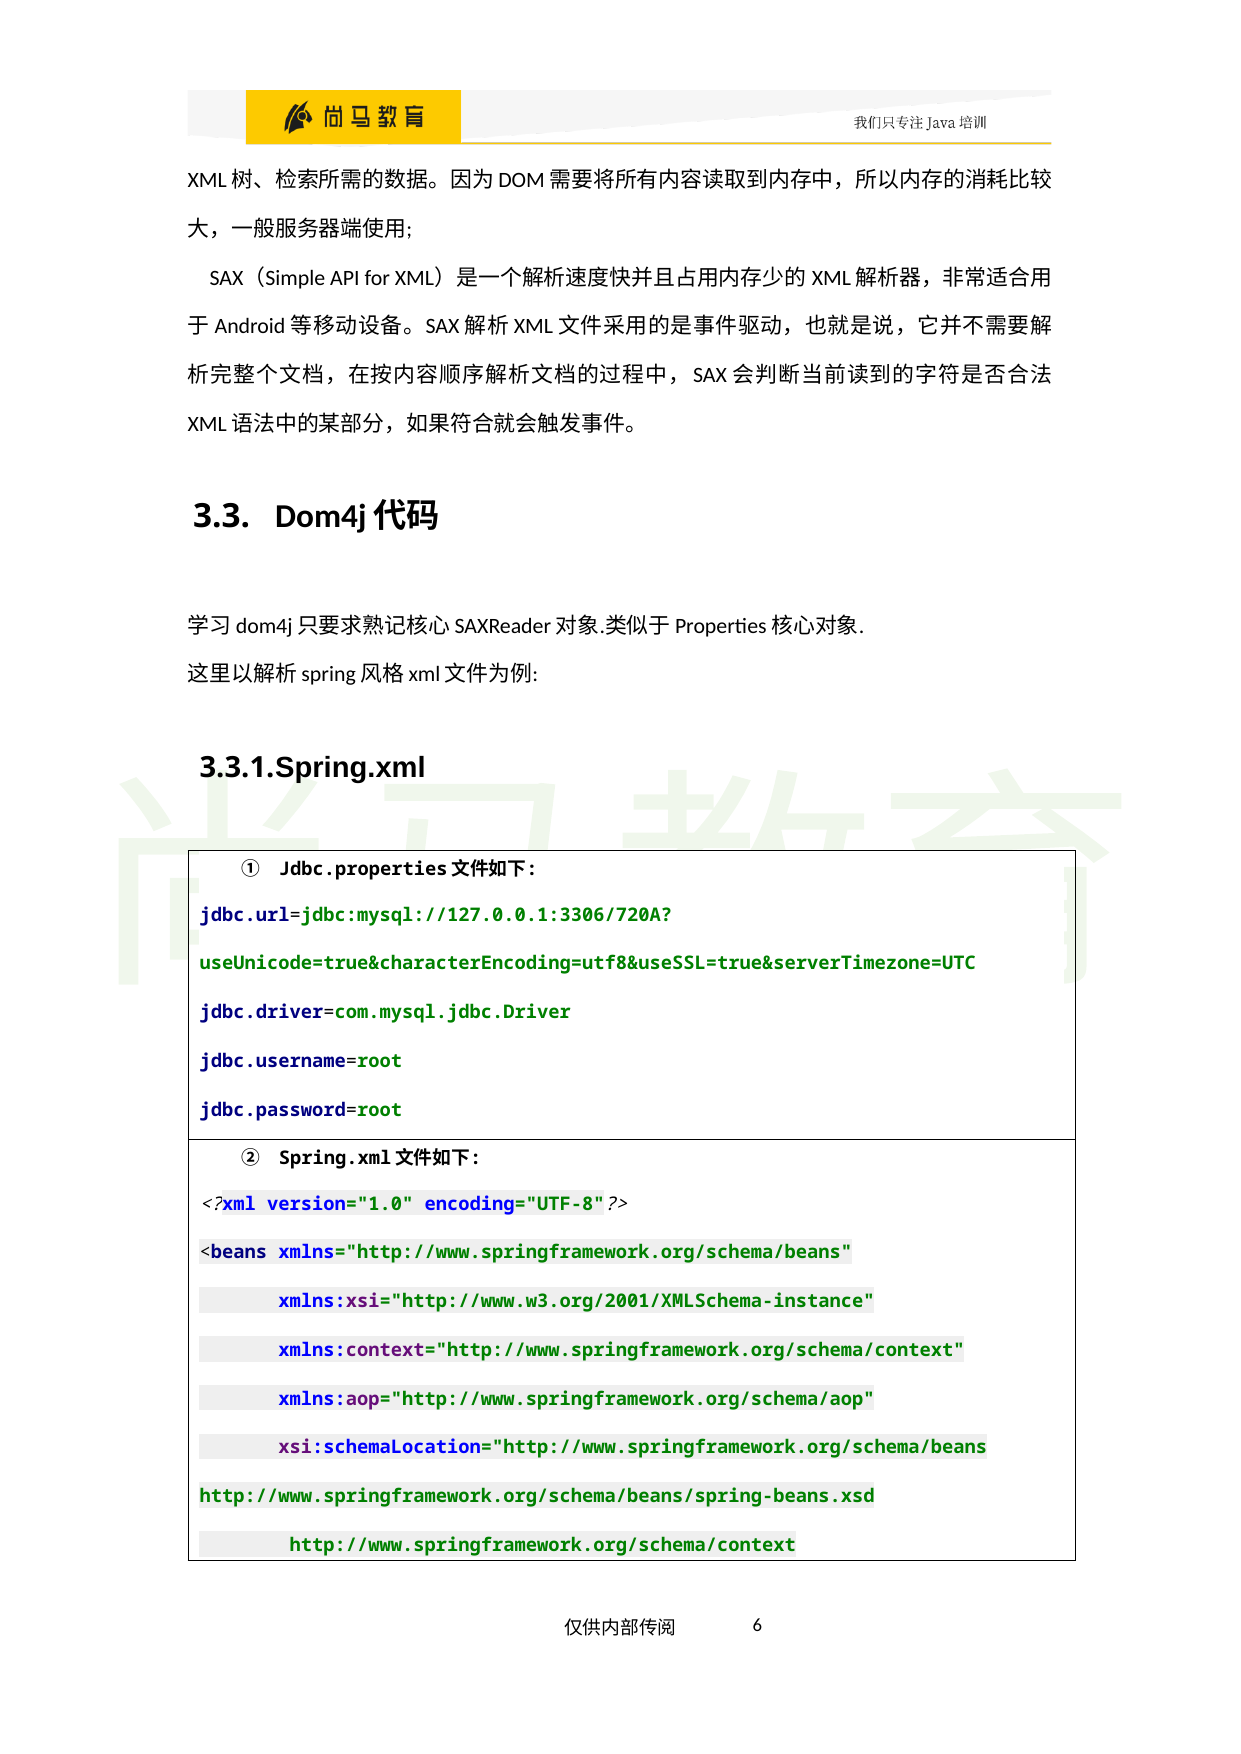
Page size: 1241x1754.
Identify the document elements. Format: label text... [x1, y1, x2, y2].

table_header Jdbc.properties文件如下: jdbc.url=jdbc:mysql://127.0.0.1:3306/720A?useUnicode=true&characterEncoding=utf8&useSSL=true&serverTimezone=UTC jdbc.driver=com.mysql.jdbc.Driver jdbc.username=root jdbc.password=root [189, 851, 1075, 1139]
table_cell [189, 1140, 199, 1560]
subtitle Spring.xml [199, 733, 1053, 798]
subtitle Dom4j代码 [193, 481, 1053, 546]
text DOM4j解析XML文件时，会将XML的所有内容读取到内存中，然后使用DOM API遍历XML树、检索所需的数据。因为DOM需要将所有内容读取到内存中，所以内存的消耗比较大，一般服务器端使用; [187, 162, 1053, 243]
text 学习dom4j只要求熟记核心SAXReader对象.类似于Properties核心对象. [187, 608, 1053, 640]
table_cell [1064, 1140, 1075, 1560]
text 这里以解析spring风格xml文件为例: [187, 656, 1053, 688]
text SAX（Simple API for XML）是一个解析速度快并且占用内存少的XML解析器，非常适合用于Android等移动设备。SAX解析XML文件采用的是事件驱动，也就是说，它并不需要解析完整个文档，在按内容顺序解析文档的过程中，SAX会判断当前读到的字符是否合法XML语法中的某部分，如果符合就会触发事件。 [187, 259, 1053, 438]
picture [187, 90, 1052, 147]
